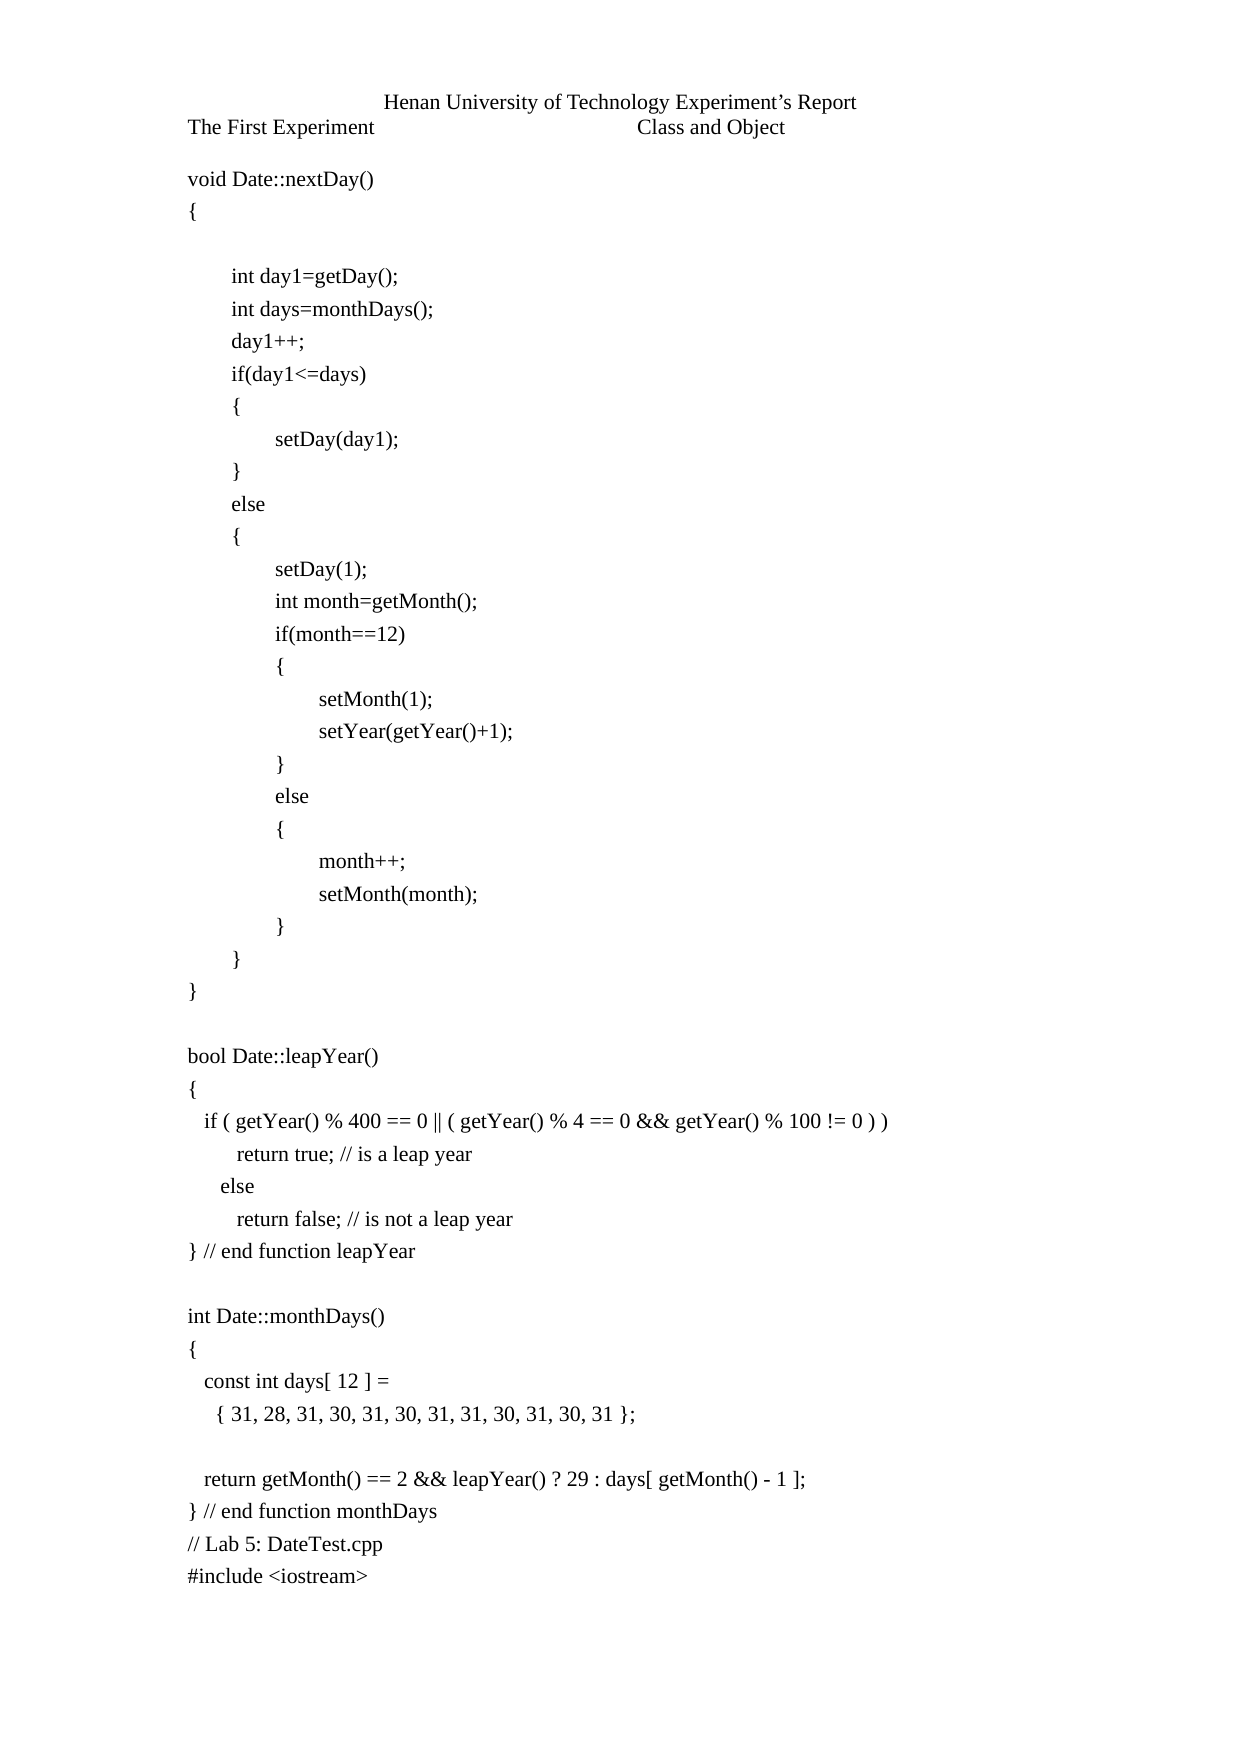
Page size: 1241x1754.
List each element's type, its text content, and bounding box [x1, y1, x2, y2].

text setMonth(month); [187, 877, 1053, 909]
text { [187, 194, 1053, 227]
text const int days[ 12 ] = [187, 1364, 1053, 1397]
text { [187, 812, 1053, 844]
text #include <iostream> [187, 1559, 1053, 1592]
text if(day1<=days) [187, 357, 1053, 389]
text day1++; [187, 324, 1053, 357]
text { [187, 519, 1053, 552]
text int Date::monthDays() [187, 1299, 1053, 1332]
text } [187, 942, 1053, 974]
text if(month==12) [187, 617, 1053, 649]
text setYear(getYear()+1); [187, 714, 1053, 747]
text setDay(day1); [187, 422, 1053, 454]
text bool Date::leapYear() [187, 1039, 1053, 1072]
text return false; // is not a leap year [187, 1202, 1053, 1234]
text else [187, 779, 1053, 812]
text setMonth(1); [187, 682, 1053, 714]
text { [187, 1332, 1053, 1364]
text int days=monthDays(); [187, 292, 1053, 324]
text int day1=getDay(); [187, 259, 1053, 292]
text } [187, 974, 1053, 1007]
text else [187, 487, 1053, 519]
text } [187, 909, 1053, 942]
text { [187, 649, 1053, 682]
text setDay(1); [187, 552, 1053, 584]
text } // end function monthDays [187, 1494, 1053, 1527]
text } [187, 747, 1053, 779]
text if ( getYear() % 400 == 0 || ( getYear() % 4 == 0 && getYear() % 100 != 0 ) ) [187, 1104, 1053, 1137]
text return true; // is a leap year [187, 1137, 1053, 1169]
text { [187, 389, 1053, 422]
text else [187, 1169, 1053, 1202]
text } [187, 454, 1053, 487]
text month++; [187, 844, 1053, 877]
text return getMonth() == 2 && leapYear() ? 29 : days[ getMonth() - 1 ]; [187, 1462, 1053, 1494]
text { 31, 28, 31, 30, 31, 30, 31, 31, 30, 31, 30, 31 }; [187, 1397, 1053, 1429]
text void Date::nextDay() [187, 162, 1053, 194]
text int month=getMonth(); [187, 584, 1053, 617]
text { [187, 1072, 1053, 1104]
text // Lab 5: DateTest.cpp [187, 1527, 1053, 1559]
text } // end function leapYear [187, 1234, 1053, 1267]
